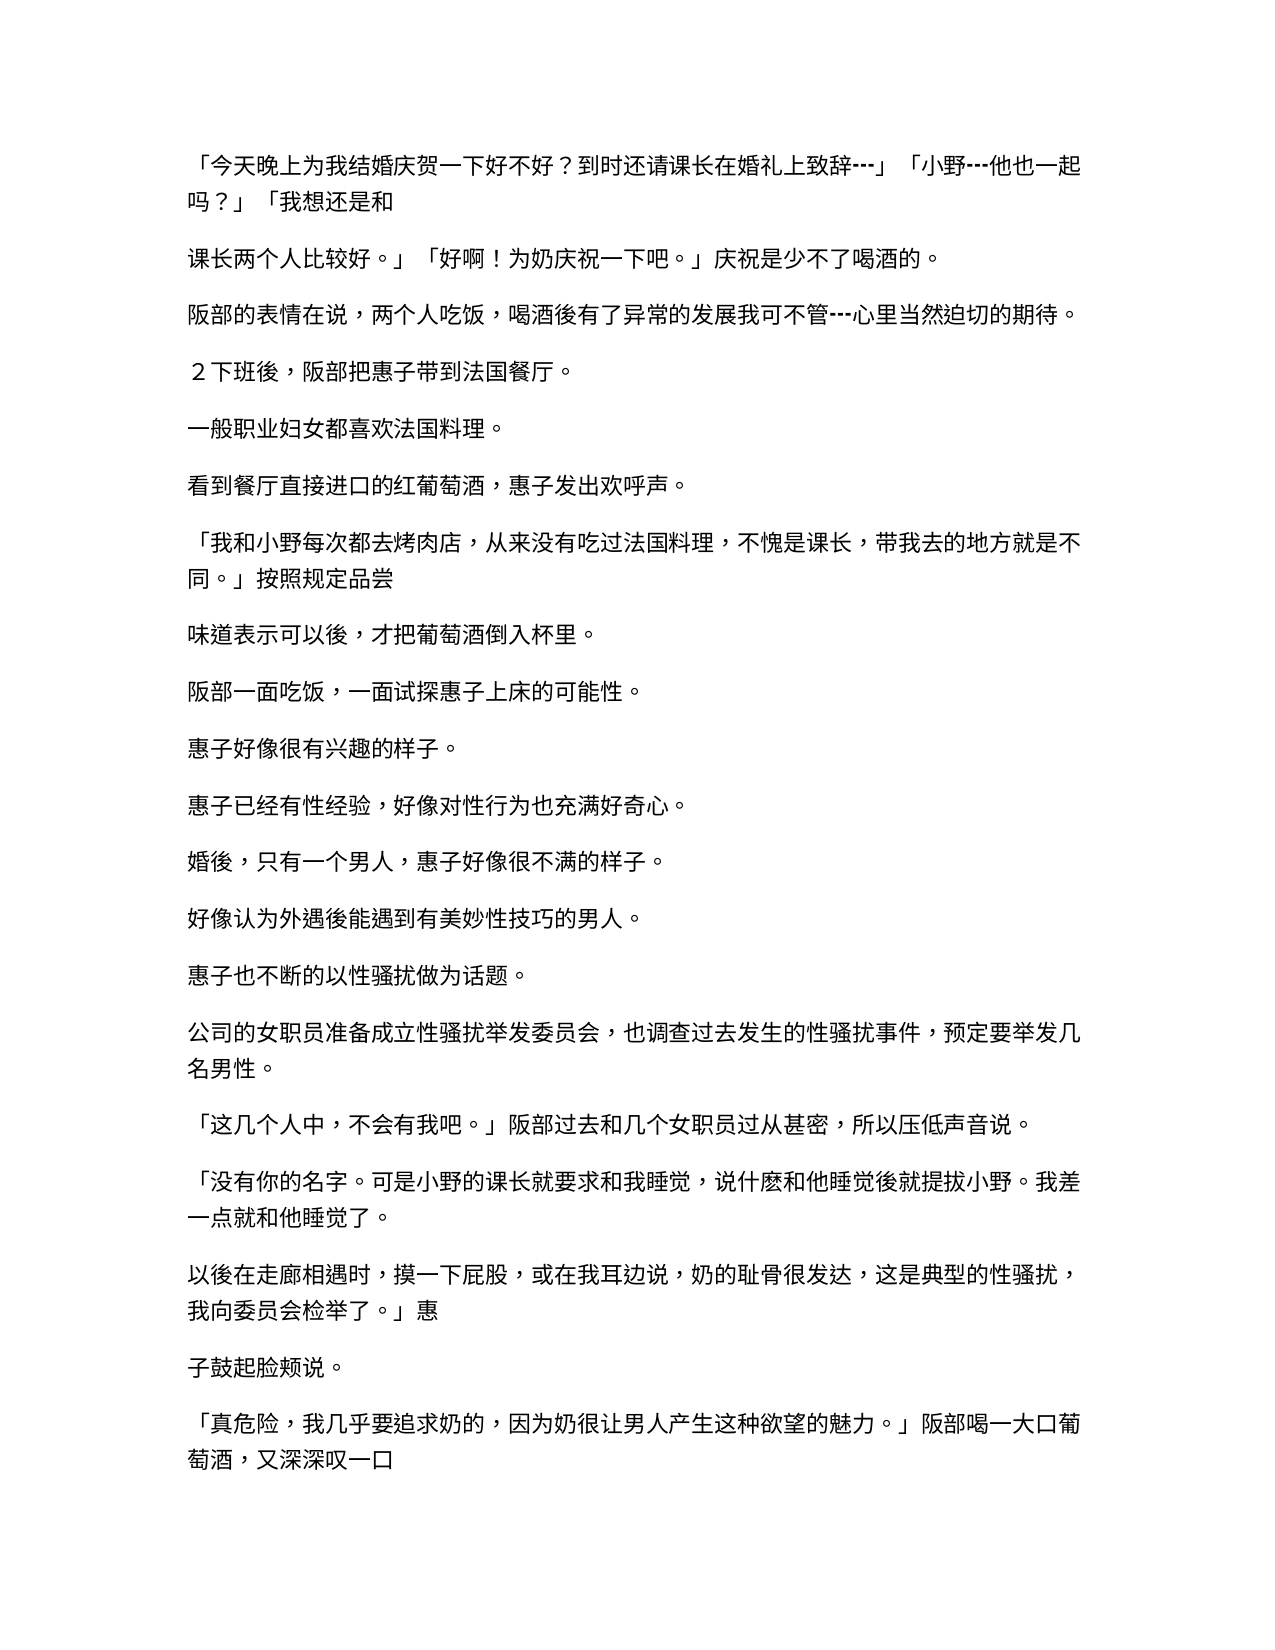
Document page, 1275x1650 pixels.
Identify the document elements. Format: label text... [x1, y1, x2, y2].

text 「我和小野每次都去烤肉店，从来没有吃过法国料理，不愧是课长，带我去的地方就是不同。」按照规定品尝 [187, 527, 1087, 594]
text 看到餐厅直接进口的红葡萄酒，惠子发出欢呼声。 [187, 470, 1087, 501]
text 「真危险，我几乎要追求奶的，因为奶很让男人产生这种欲望的魅力。」阪部喝一大口葡萄酒，又深深叹一口 [187, 1408, 1087, 1476]
text ２下班後，阪部把惠子带到法国餐厅。 [187, 356, 1087, 387]
text 婚後，只有一个男人，惠子好像很不满的样子。 [187, 846, 1087, 878]
text 子鼓起脸颊说。 [187, 1352, 1087, 1383]
text 「今天晚上为我结婚庆贺一下好不好？到时还请课长在婚礼上致辞┅」「小野┅他也一起吗？」「我想还是和 [187, 150, 1087, 217]
text 惠子已经有性经验，好像对性行为也充满好奇心。 [187, 789, 1087, 821]
text 以後在走廊相遇时，摸一下屁股，或在我耳边说，奶的耻骨很发达，这是典型的性骚扰，我向委员会检举了。」惠 [187, 1259, 1087, 1326]
text 阪部一面吃饭，一面试探惠子上床的可能性。 [187, 676, 1087, 707]
text 公司的女职员准备成立性骚扰举发委员会，也调查过去发生的性骚扰事件，预定要举发几名男性。 [187, 1017, 1087, 1084]
text 课长两个人比较好。」「好啊！为奶庆祝一下吧。」庆祝是少不了喝酒的。 [187, 243, 1087, 274]
text 好像认为外遇後能遇到有美妙性技巧的男人。 [187, 903, 1087, 934]
text 「没有你的名字。可是小野的课长就要求和我睡觉，说什麽和他睡觉後就提拔小野。我差一点就和他睡觉了。 [187, 1166, 1087, 1233]
text 「这几个人中，不会有我吧。」阪部过去和几个女职员过从甚密，所以压低声音说。 [187, 1109, 1087, 1141]
text 一般职业妇女都喜欢法国料理。 [187, 413, 1087, 444]
text 阪部的表情在说，两个人吃饭，喝酒後有了异常的发展我可不管┅心里当然迫切的期待。 [187, 299, 1087, 331]
text 惠子也不断的以性骚扰做为话题。 [187, 960, 1087, 991]
text 惠子好像很有兴趣的样子。 [187, 733, 1087, 764]
text 味道表示可以後，才把葡萄酒倒入杯里。 [187, 619, 1087, 651]
